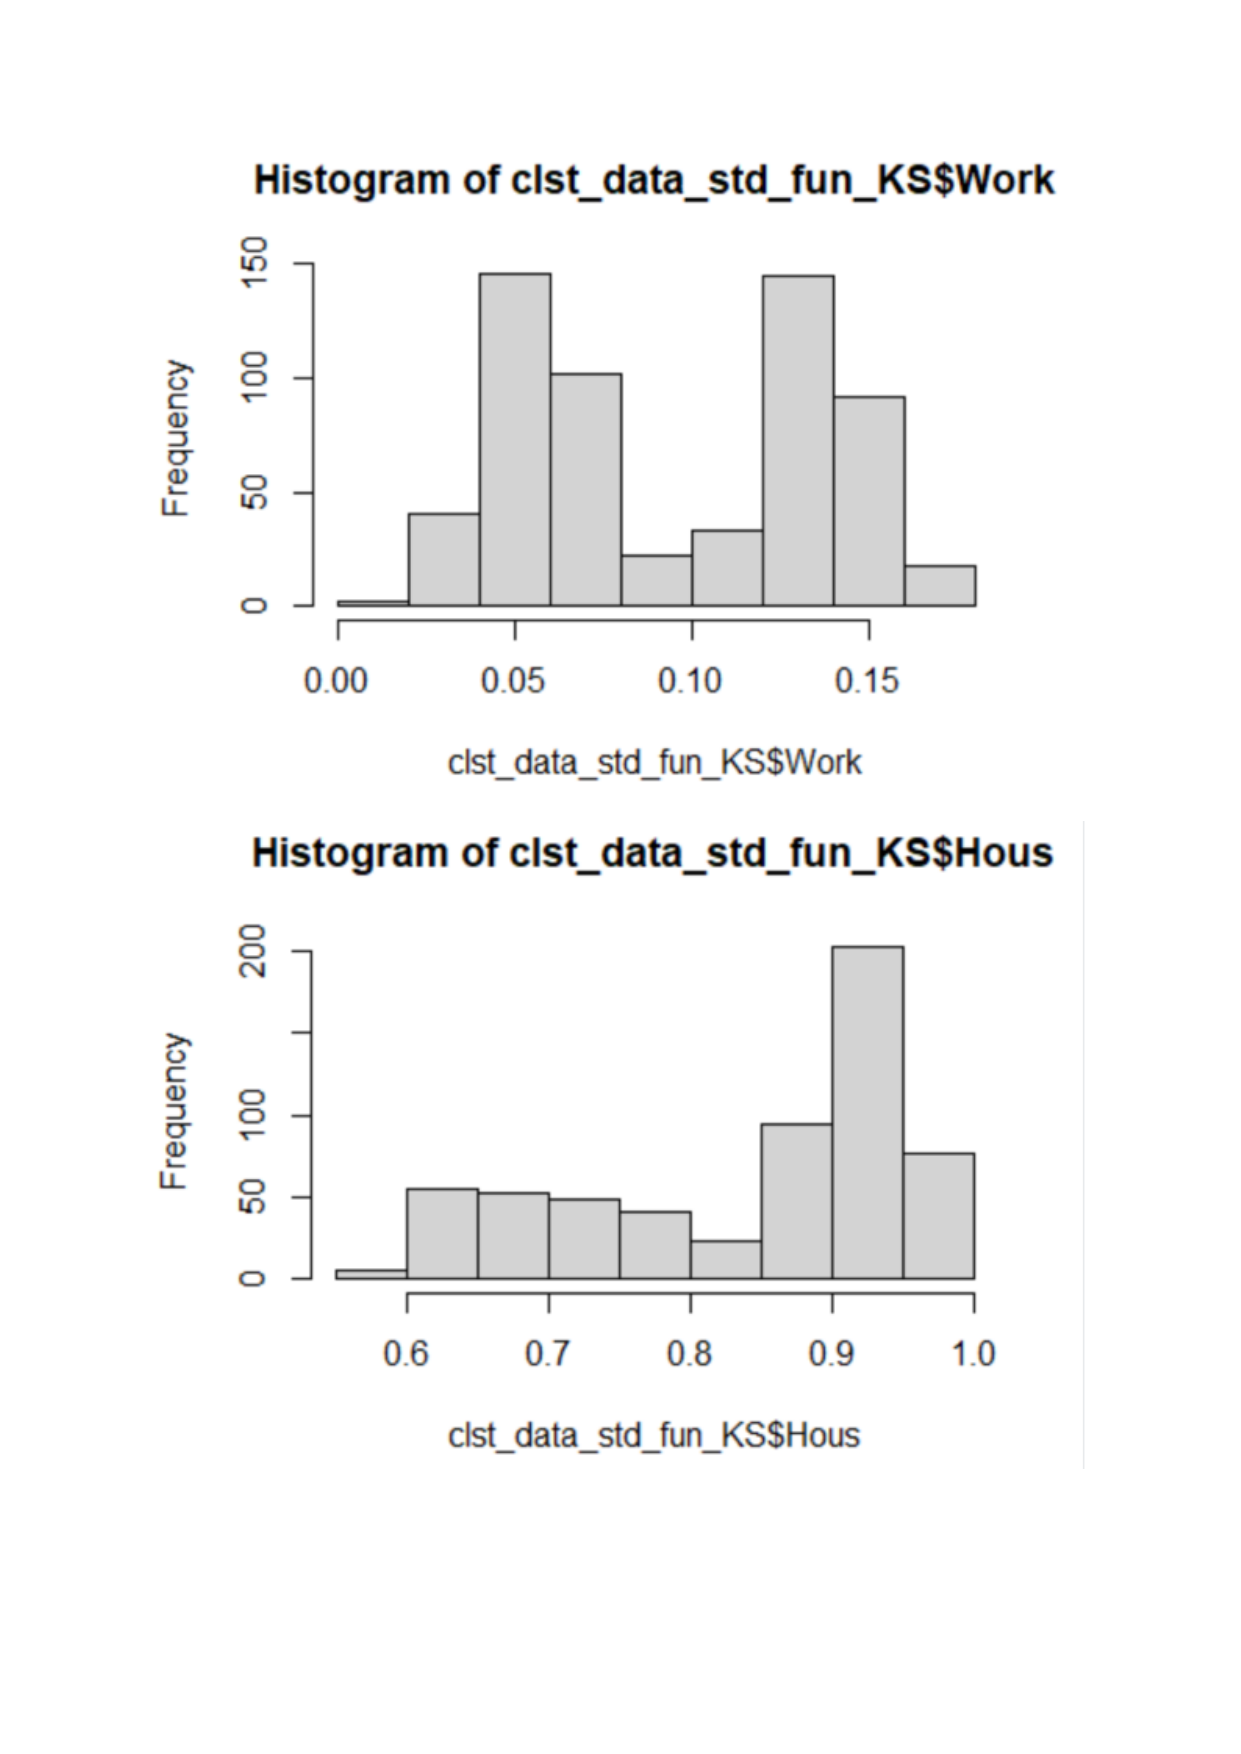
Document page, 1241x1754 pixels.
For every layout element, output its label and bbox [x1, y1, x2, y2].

picture [150, 821, 1085, 1469]
picture [150, 150, 1083, 797]
